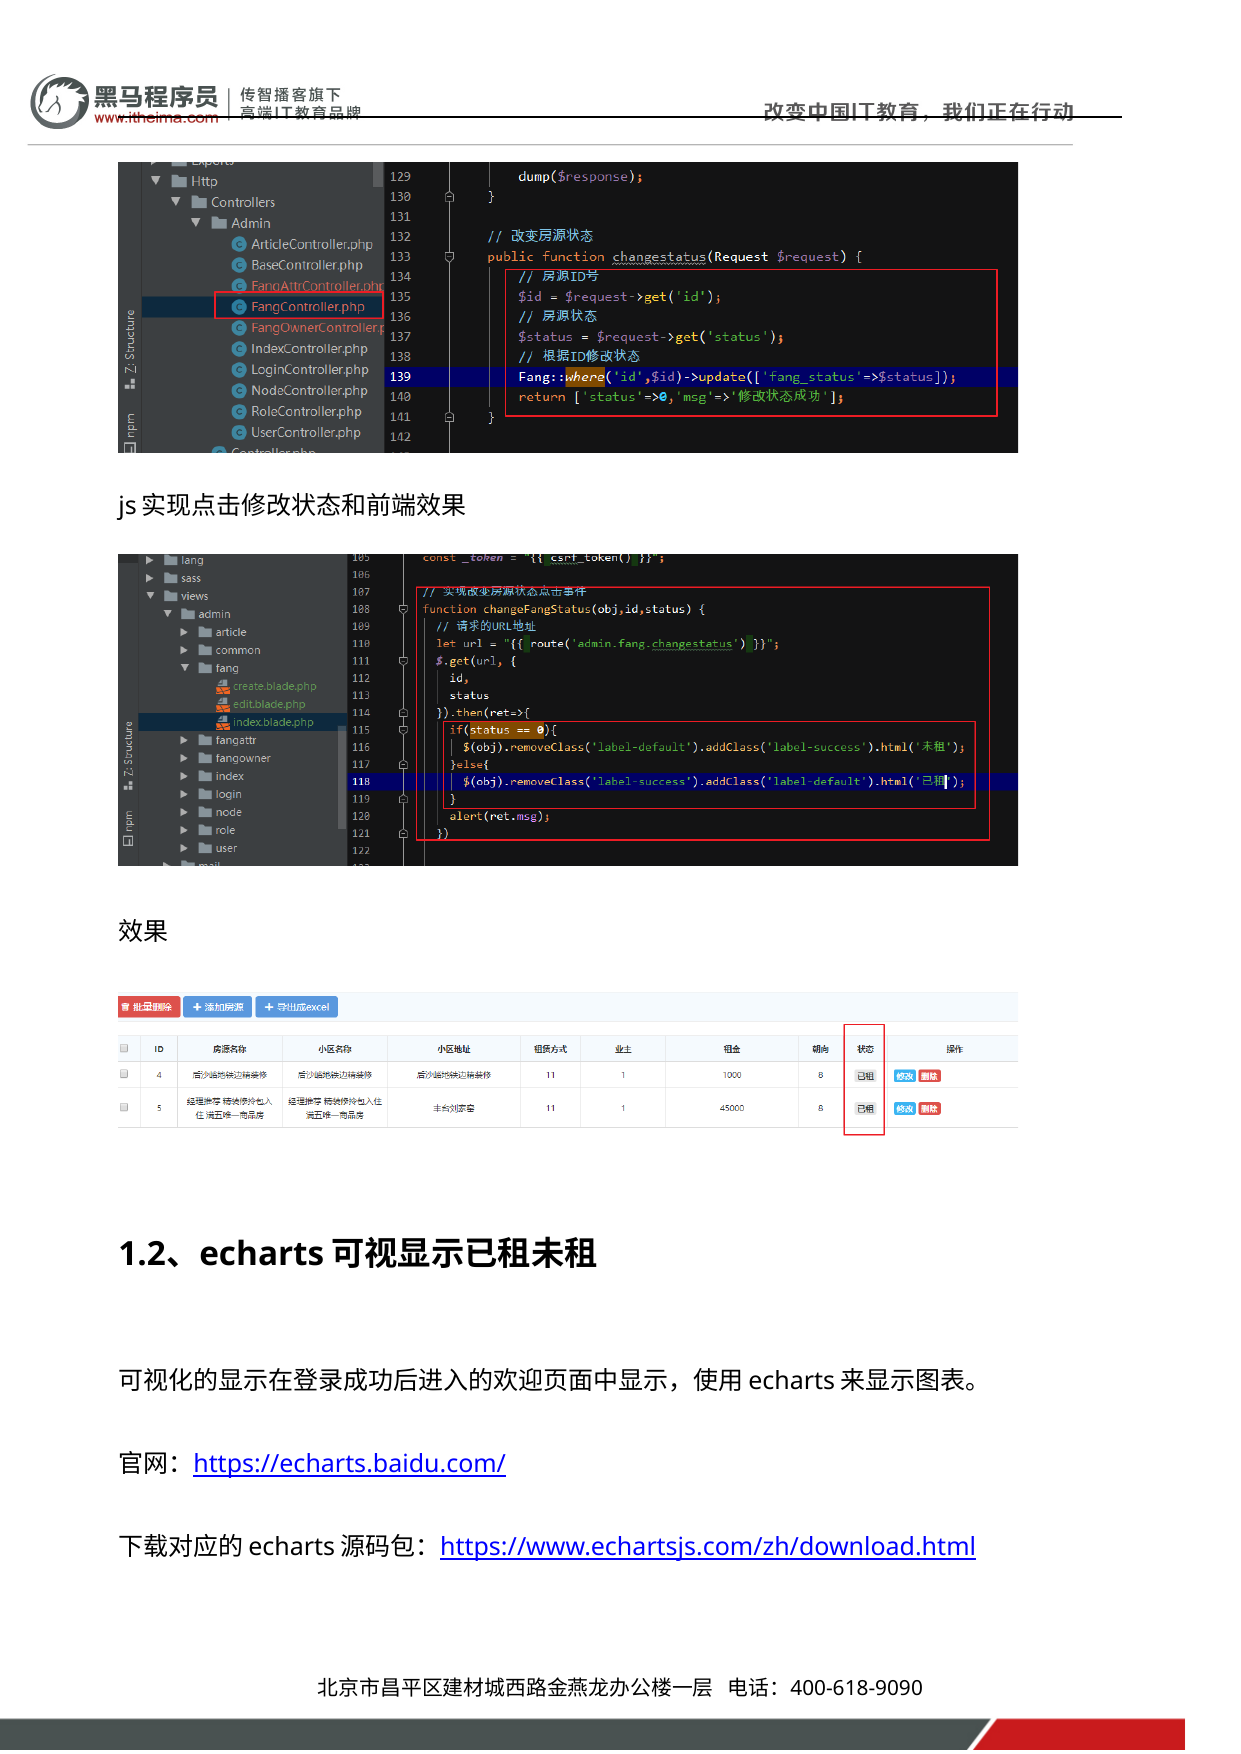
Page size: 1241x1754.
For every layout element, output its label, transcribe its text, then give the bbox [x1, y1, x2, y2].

picture [118, 979, 1019, 1147]
text 下载对应的echarts源码包：https://www.echartsjs.com/zh/download.html [118, 1512, 1122, 1577]
text 效果 [118, 897, 1122, 962]
text 可视化的显示在登录成功后进入的欢迎页面中显示，使用echarts来显示图表。 [118, 1346, 1122, 1411]
text js实现点击修改状态和前端效果 [118, 471, 1122, 536]
picture [118, 554, 1019, 866]
subtitle 1.2、echarts可视显示已租未租 [118, 1219, 1122, 1284]
text 官网：https://echarts.baidu.com/ [118, 1429, 1122, 1494]
picture [0, 1659, 1186, 1750]
picture [118, 162, 1019, 453]
picture [0, 3, 1176, 153]
